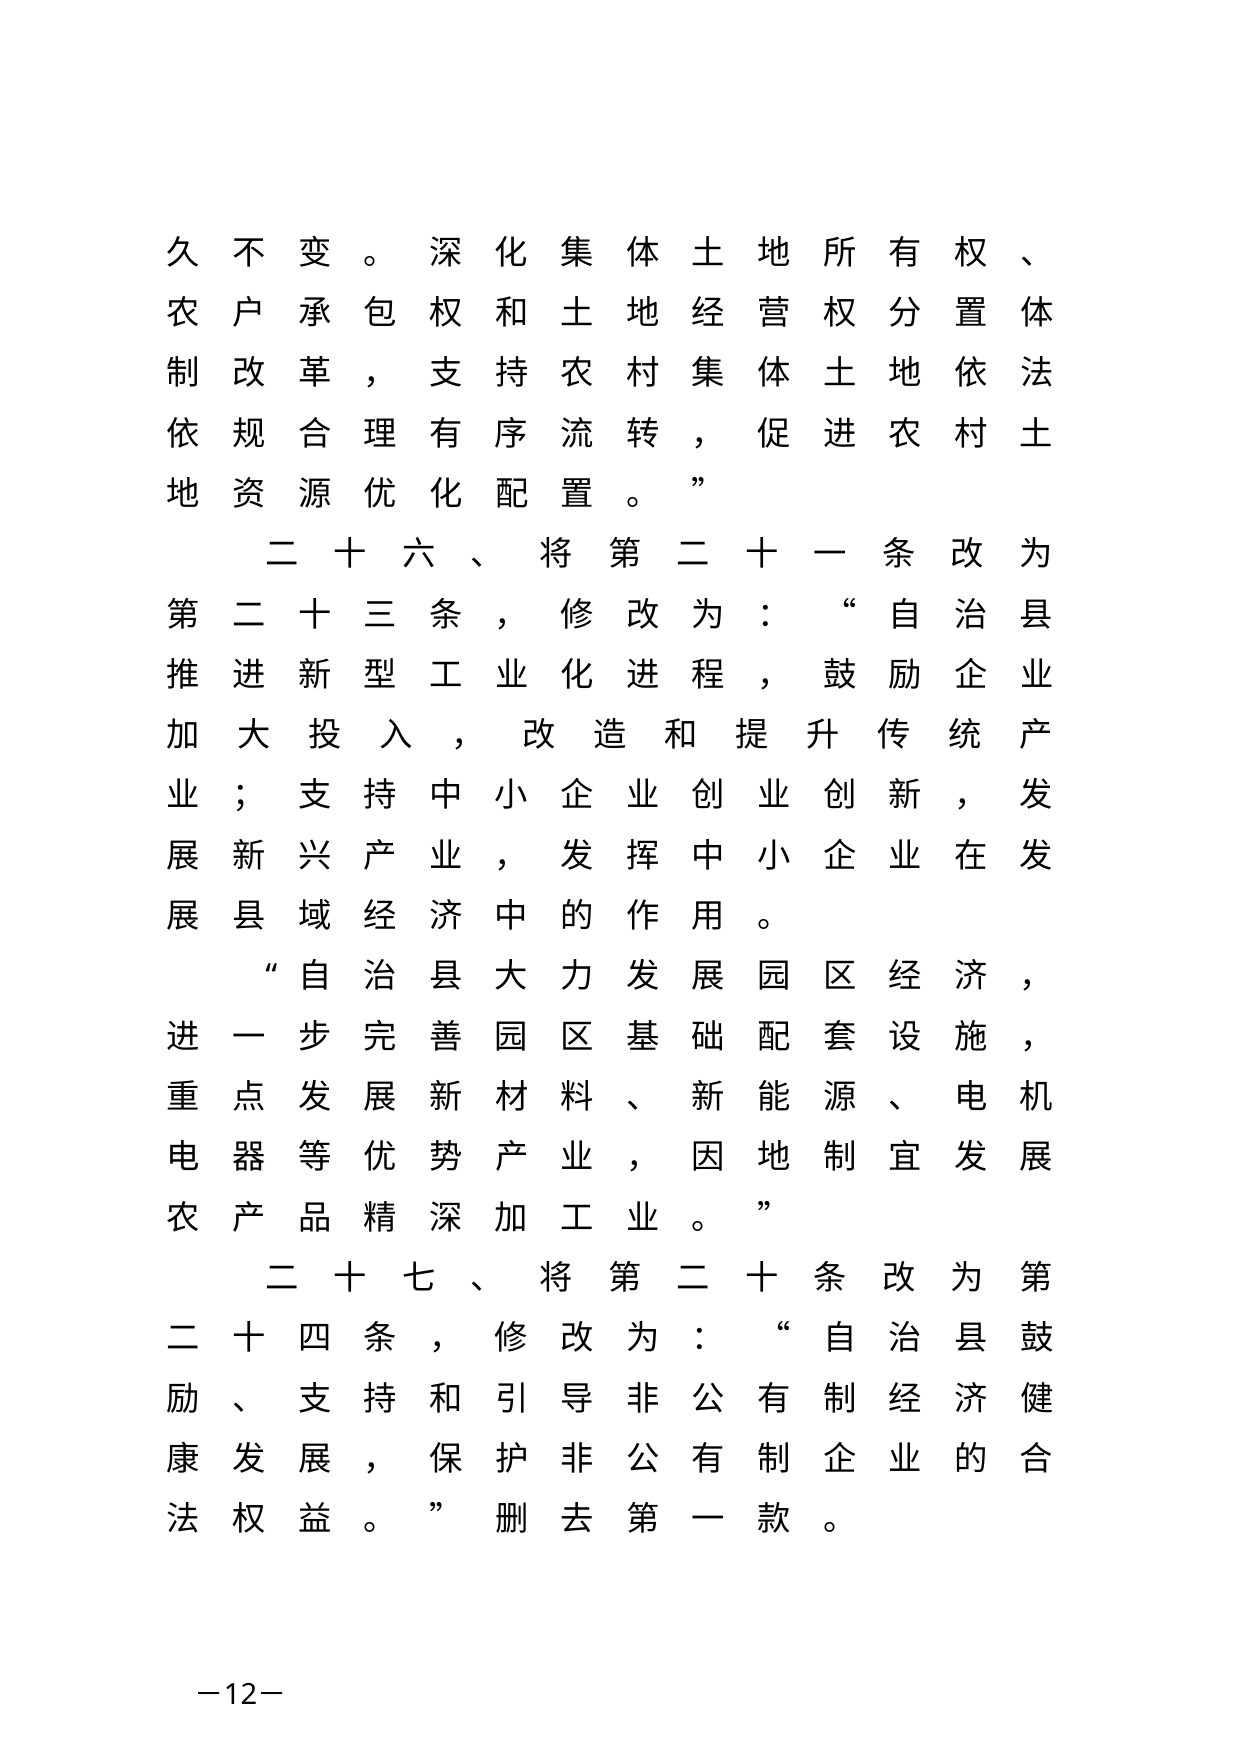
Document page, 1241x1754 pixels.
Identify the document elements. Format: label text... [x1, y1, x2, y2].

text 二十七、将第二十条改为第二十四条，修改为：“自治县鼓励、支持和引导非公有制经济健康发展，保护非公有制企业的合法权益。”删去第一款。 [167, 1245, 1085, 1546]
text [167, 219, 1085, 521]
text “自治县大力发展园区经济，进一步完善园区基础配套设施，重点发展新材料、新能源、电机电器等优势产业，因地制宜发展农产品精深加工业。” [167, 943, 1085, 1245]
text 二十六、将第二十一条改为第二十三条，修改为：“自治县推进新型工业化进程，鼓励企业加大投入，改造和提升传统产业；支持中小企业创业创新，发展新兴产业，发挥中小企业在发展县域经济中的作用。 [167, 521, 1085, 943]
